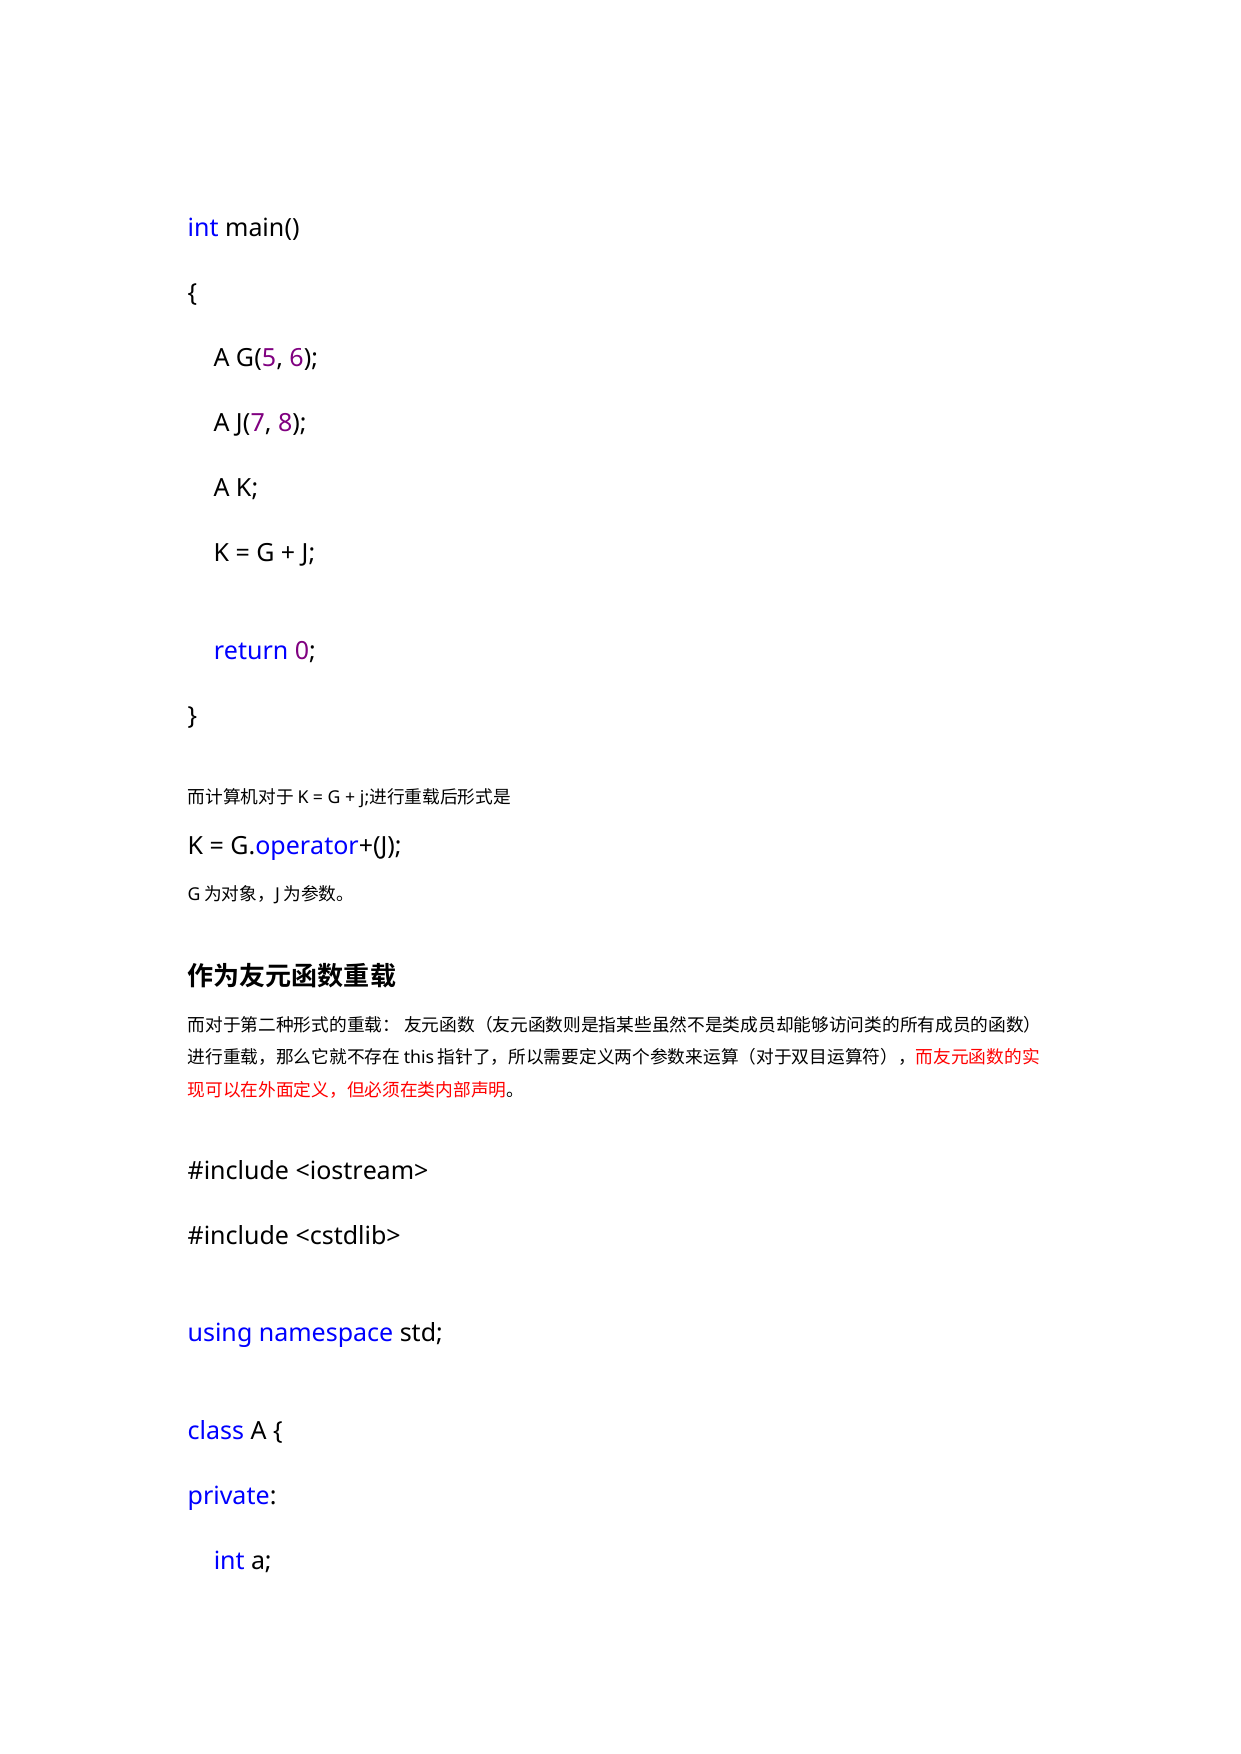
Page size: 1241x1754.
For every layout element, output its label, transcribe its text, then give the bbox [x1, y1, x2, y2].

text A G(5, 6); [187, 324, 1053, 389]
text K = G + J; [187, 519, 1053, 584]
text 而对于第二种形式的重载： 友元函数（友元函数则是指某些虽然不是类成员却能够访问类的所有成员的函数）进行重载，那么它就不存在this指针了，所以需要定义两个参数来运算（对于双目运算符），而友元函数的实现可以在外面定义，但必须在类内部声明。 [187, 1007, 1053, 1104]
text using namespace std; [187, 1299, 1053, 1364]
text return 0; [187, 617, 1053, 682]
text G为对象，J为参数。 [187, 877, 1053, 909]
text #include <iostream> [187, 1137, 1053, 1202]
text A J(7, 8); [187, 389, 1053, 454]
text K = G.operator+(J); [187, 812, 1053, 877]
text int main() [187, 194, 1053, 259]
text 作为友元函数重载 [187, 942, 1053, 1007]
text class A { [187, 1397, 1053, 1462]
text private: [187, 1462, 1053, 1527]
text { [187, 259, 1053, 324]
text } [187, 682, 1053, 747]
text 而计算机对于K = G + j;进行重载后形式是 [187, 779, 1053, 812]
text int a; [187, 1527, 1053, 1592]
text #include <cstdlib> [187, 1202, 1053, 1267]
text A K; [187, 454, 1053, 519]
